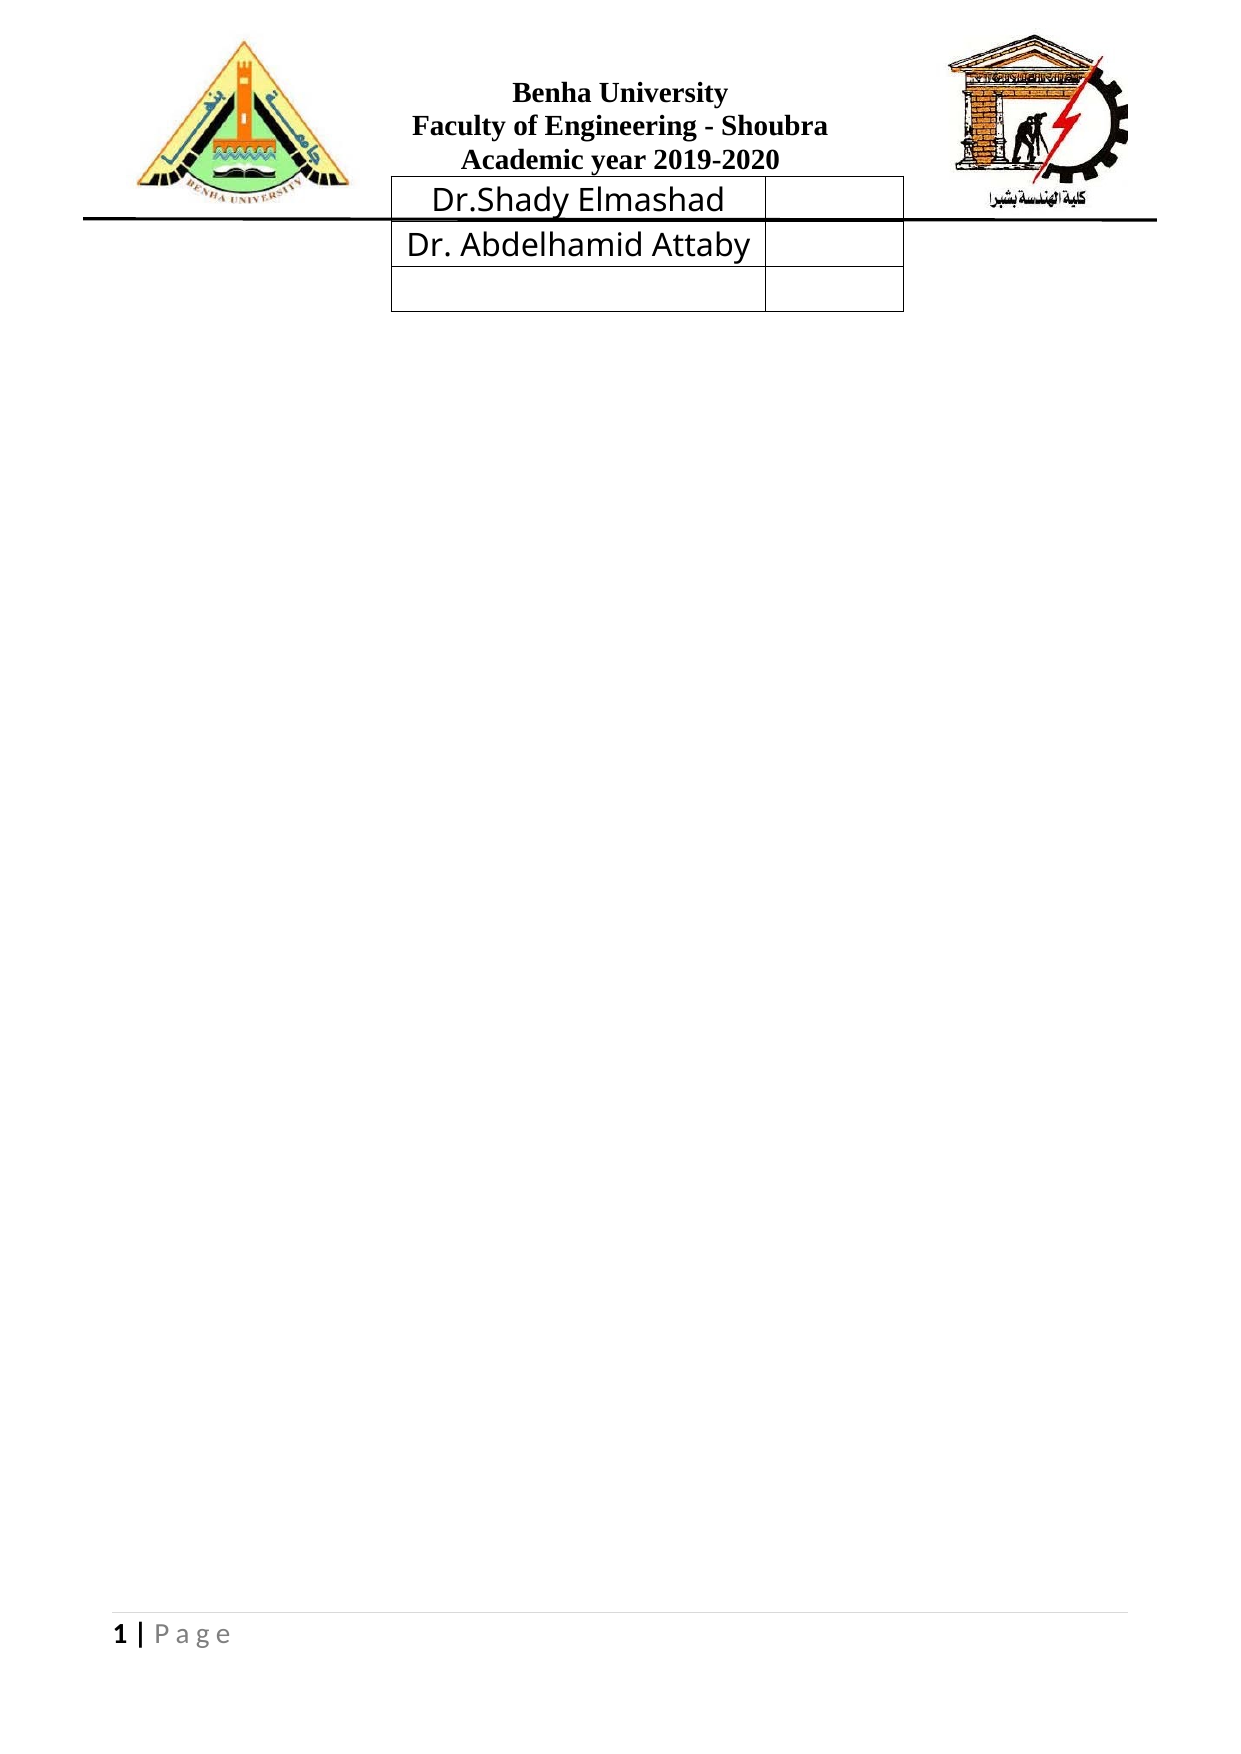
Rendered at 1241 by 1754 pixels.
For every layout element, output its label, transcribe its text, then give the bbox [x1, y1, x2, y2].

picture [921, 28, 1128, 218]
table_cell [766, 267, 903, 311]
table_cell [392, 267, 765, 311]
picture [112, 10, 373, 204]
table_cell [766, 177, 903, 221]
table_cell [766, 222, 903, 266]
table_cell Dr. Abdelhamid Attaby [392, 222, 765, 266]
table_cell Dr.Shady Elmashad [392, 177, 765, 221]
